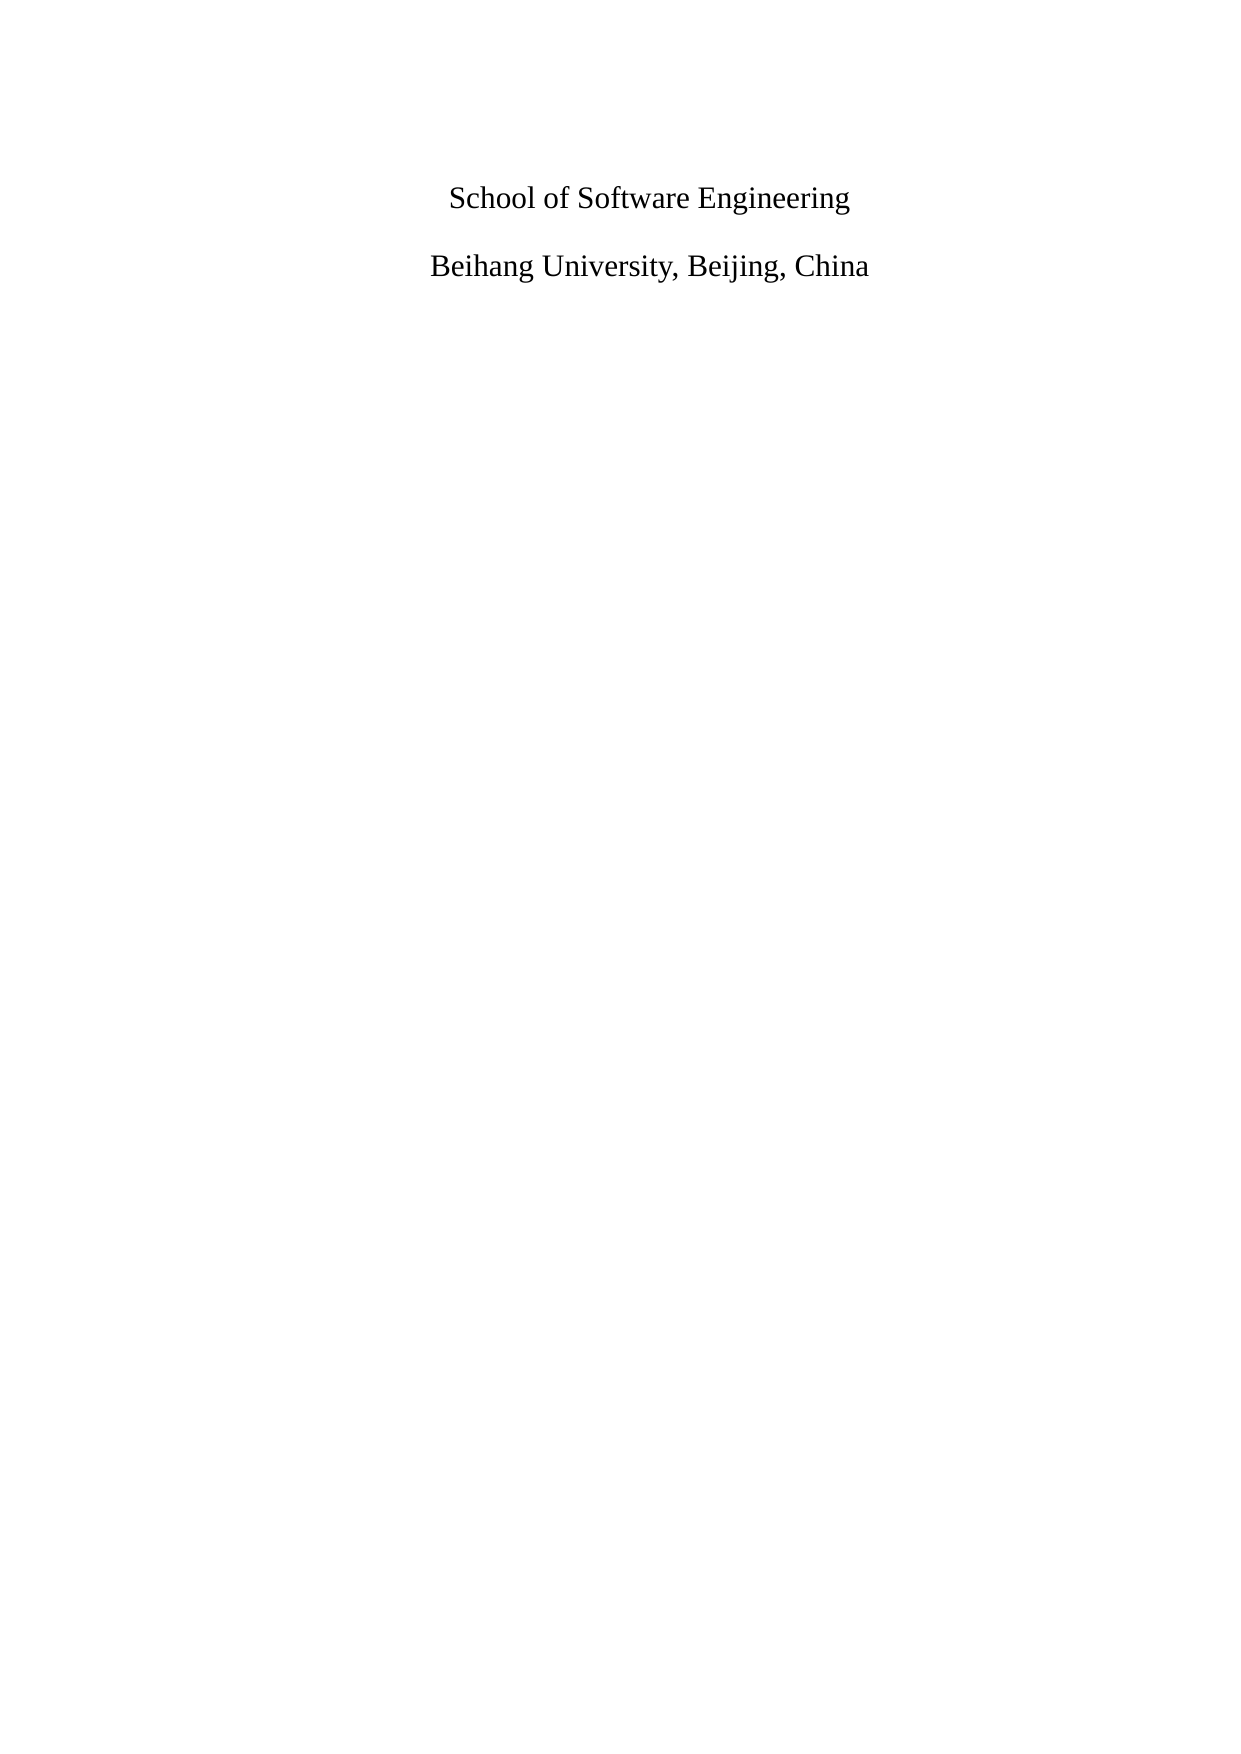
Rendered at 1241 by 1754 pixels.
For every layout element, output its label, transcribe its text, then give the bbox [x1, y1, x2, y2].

text Beihang University, Beijing, China [177, 232, 1122, 300]
text School of Software Engineering [177, 164, 1122, 232]
